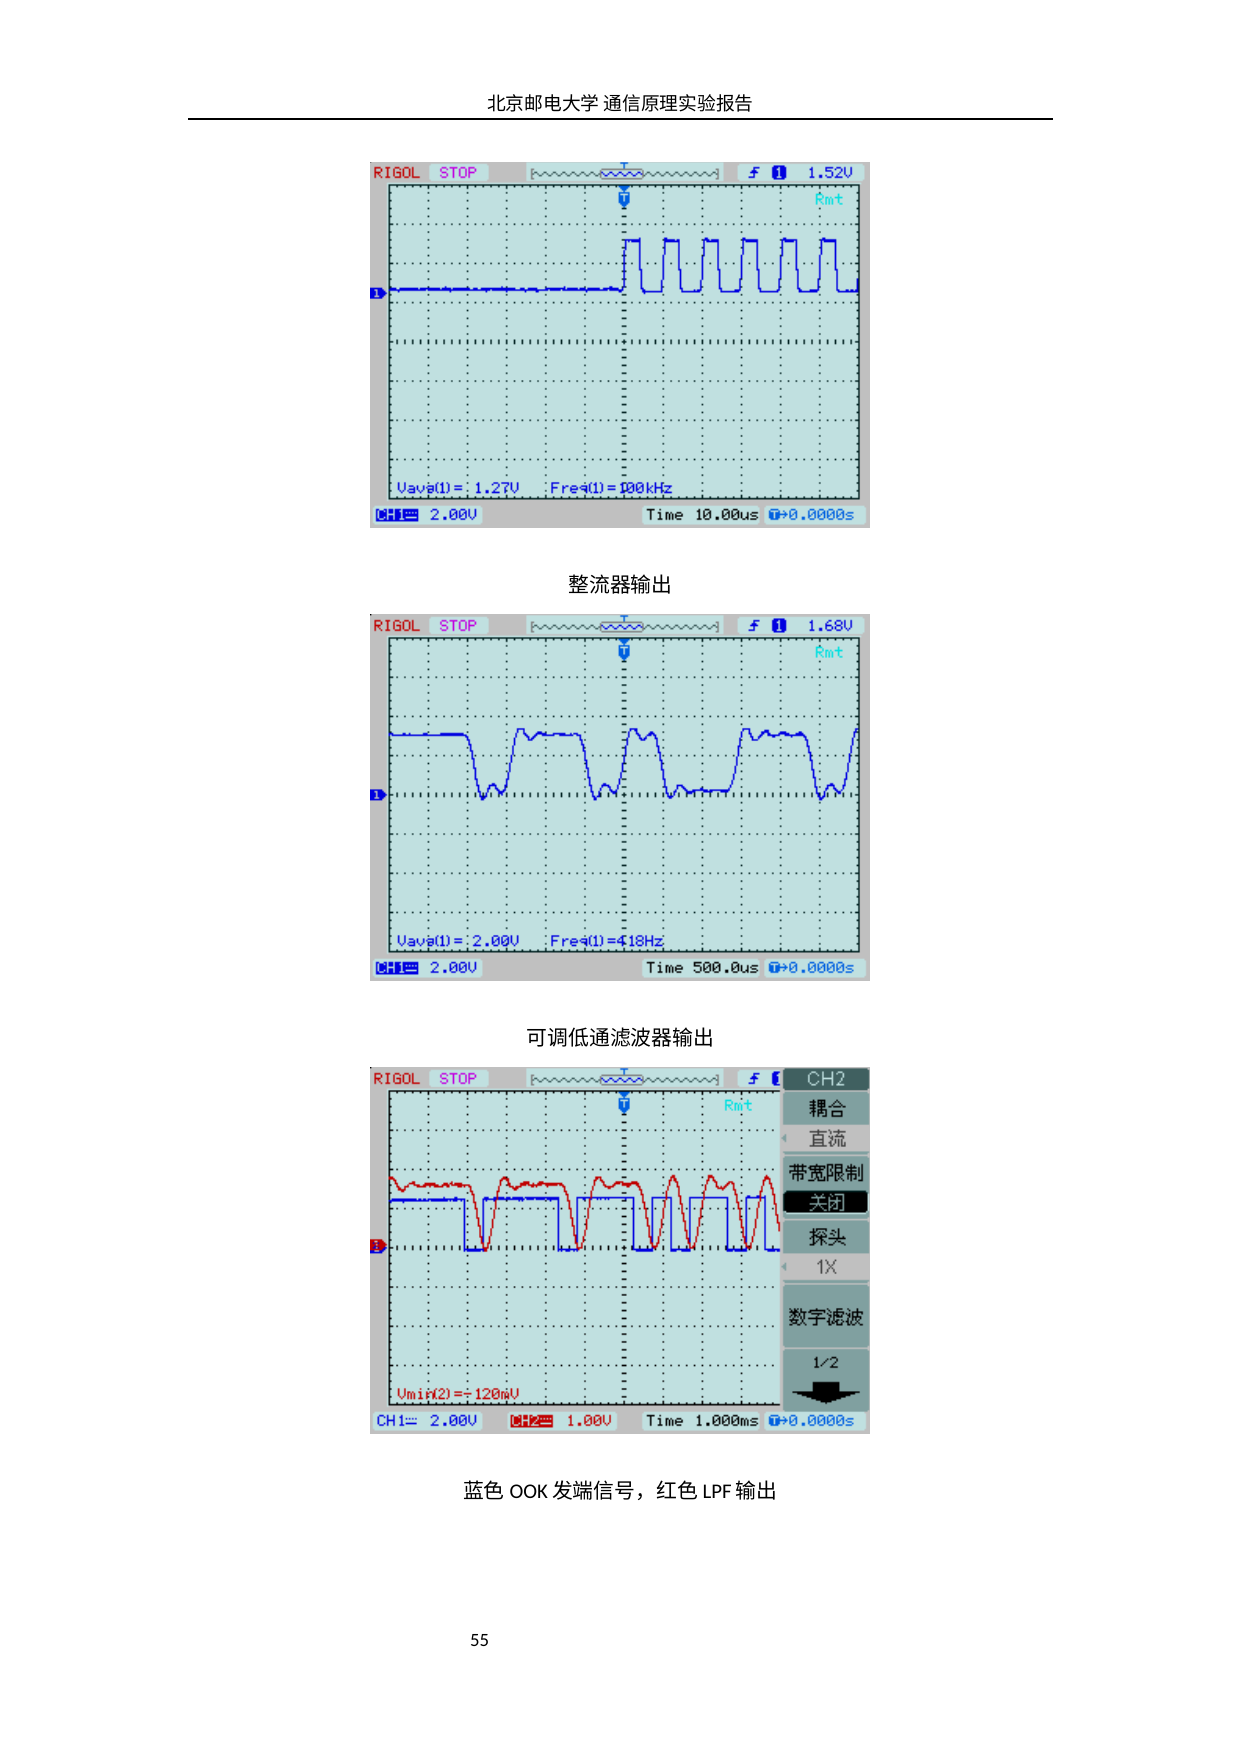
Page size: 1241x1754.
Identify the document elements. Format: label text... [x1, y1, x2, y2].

picture [370, 614, 870, 981]
picture [370, 1067, 870, 1434]
text 可调低通滤波器输出 [187, 1020, 1053, 1052]
picture [370, 162, 870, 528]
text 蓝色 OOK发端信号，红色 LPF输出 [187, 1473, 1053, 1505]
text 整流器输出 [187, 567, 1053, 600]
